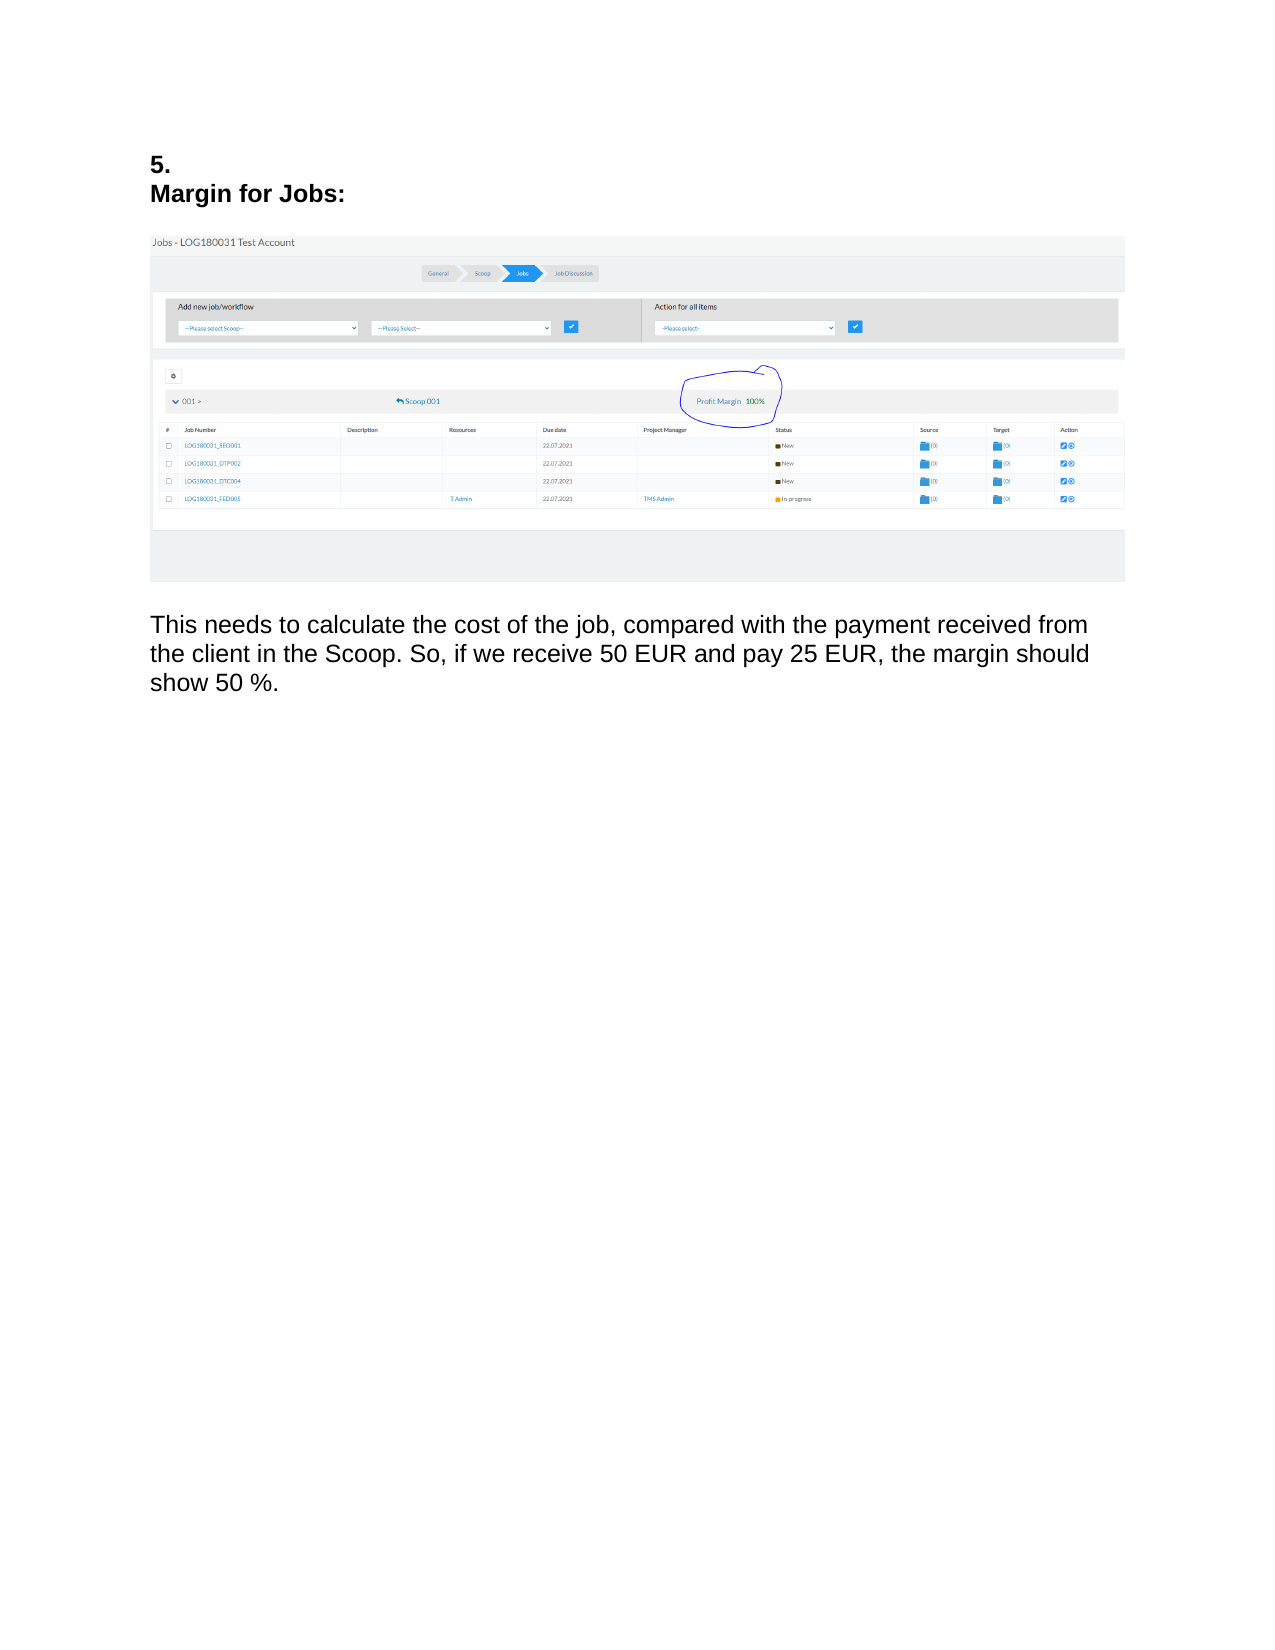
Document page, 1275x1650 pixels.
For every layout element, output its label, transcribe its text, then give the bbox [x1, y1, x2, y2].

text This needs to calculate the cost of the job, compared with the payment received from the client in the Scoop. So, if we receive 50 EUR and pay 25 EUR, the margin should show 50 %. [150, 610, 1125, 696]
text Margin for Jobs: [150, 179, 1125, 207]
picture [150, 236, 1125, 582]
text 5. [150, 150, 1125, 179]
